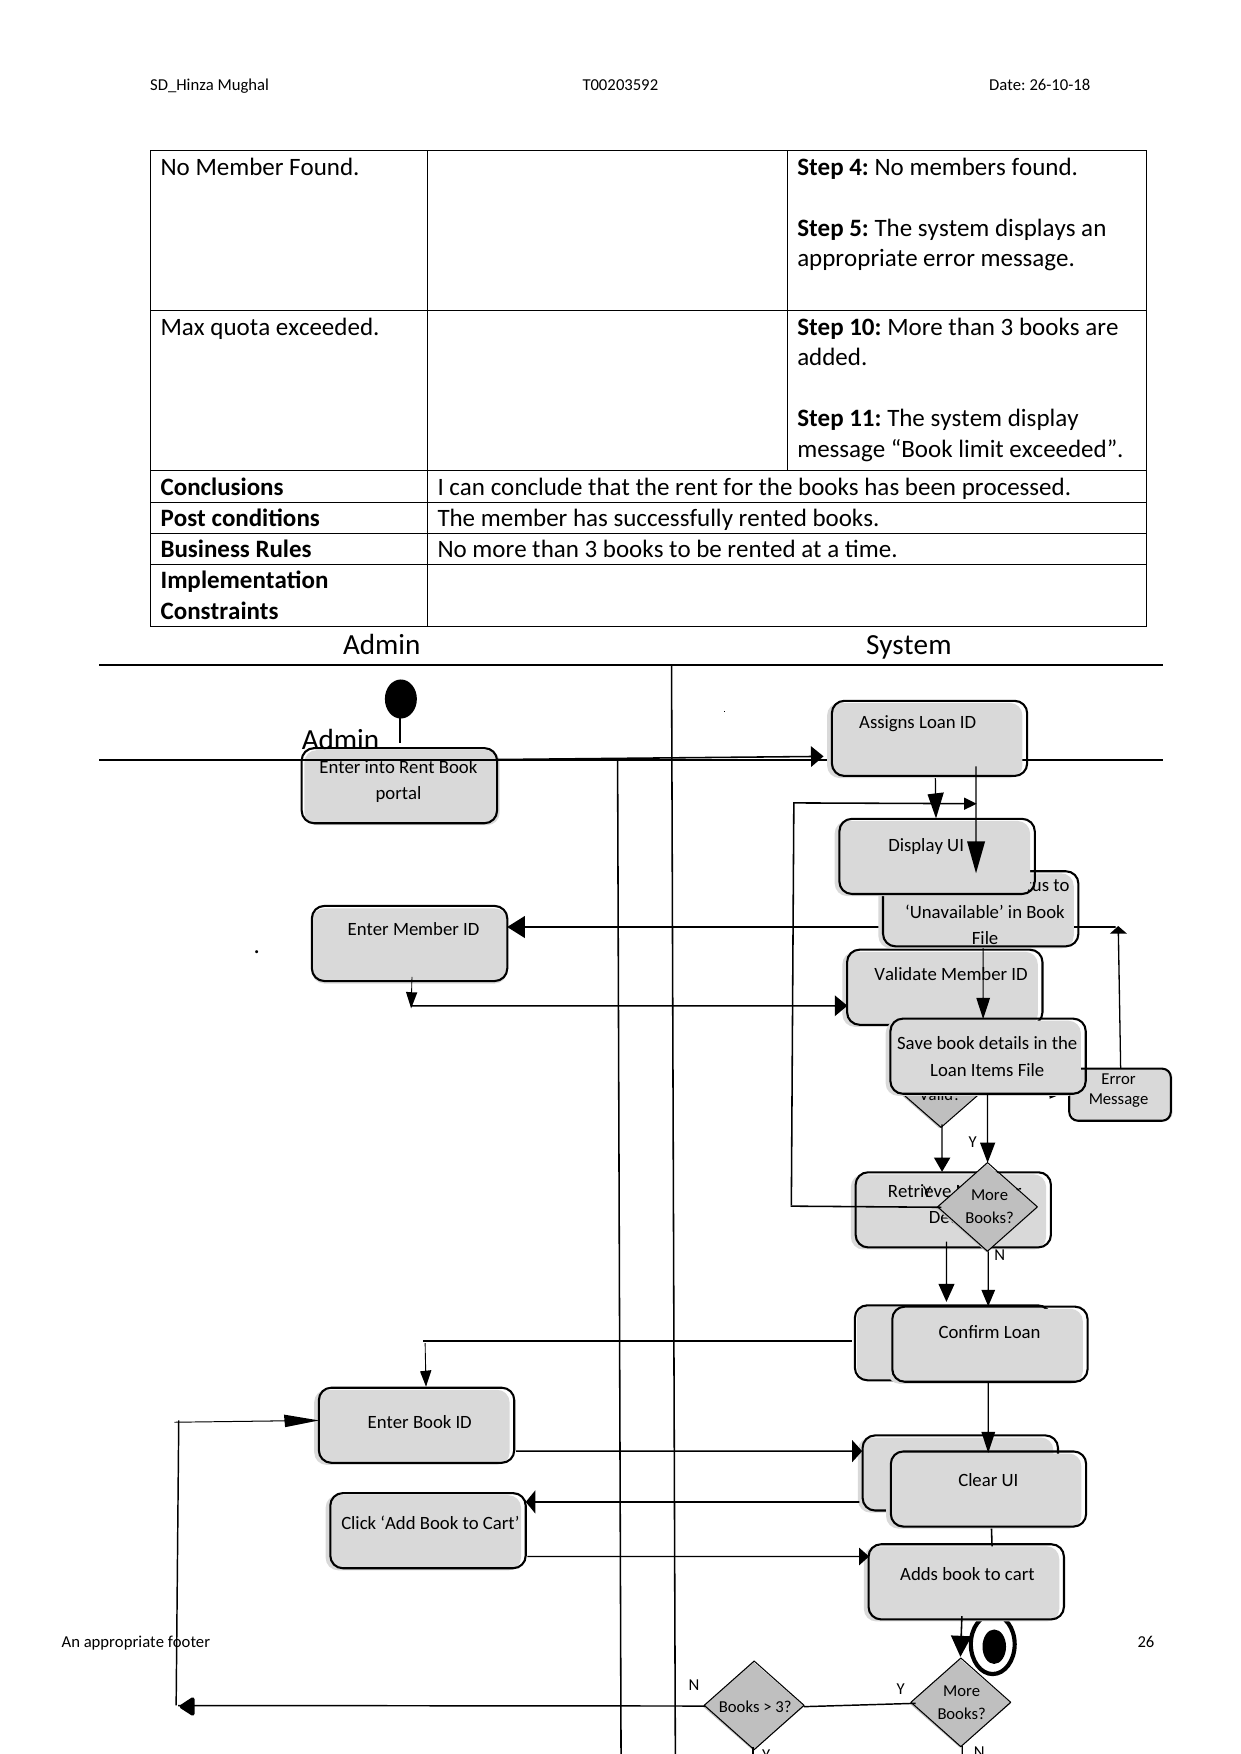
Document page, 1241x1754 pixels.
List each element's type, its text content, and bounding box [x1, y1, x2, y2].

table_cell [428, 151, 787, 310]
table_cell Step 4: No members found. Step 5: The system displays an appropriate error message. [788, 151, 1146, 310]
table_cell Post conditions [151, 503, 427, 533]
table_cell No more than 3 books to be rented at a time. [428, 534, 1146, 564]
table_cell Max quota exceeded. [151, 311, 427, 470]
table_cell Step 10: More than 3 books are added. Step 11: The system display message “Book limit exceeded”. [788, 311, 1146, 470]
table_cell I can conclude that the rent for the books has been processed. [428, 471, 1146, 501]
table_cell Business Rules [151, 534, 427, 564]
table_cell Implementation Constraints [151, 565, 427, 626]
table_cell Conclusions [151, 471, 427, 501]
table_cell The member has successfully rented books. [428, 503, 1146, 533]
table_cell [428, 311, 787, 470]
table_cell No Member Found. [151, 151, 427, 310]
table_cell [428, 565, 1146, 626]
